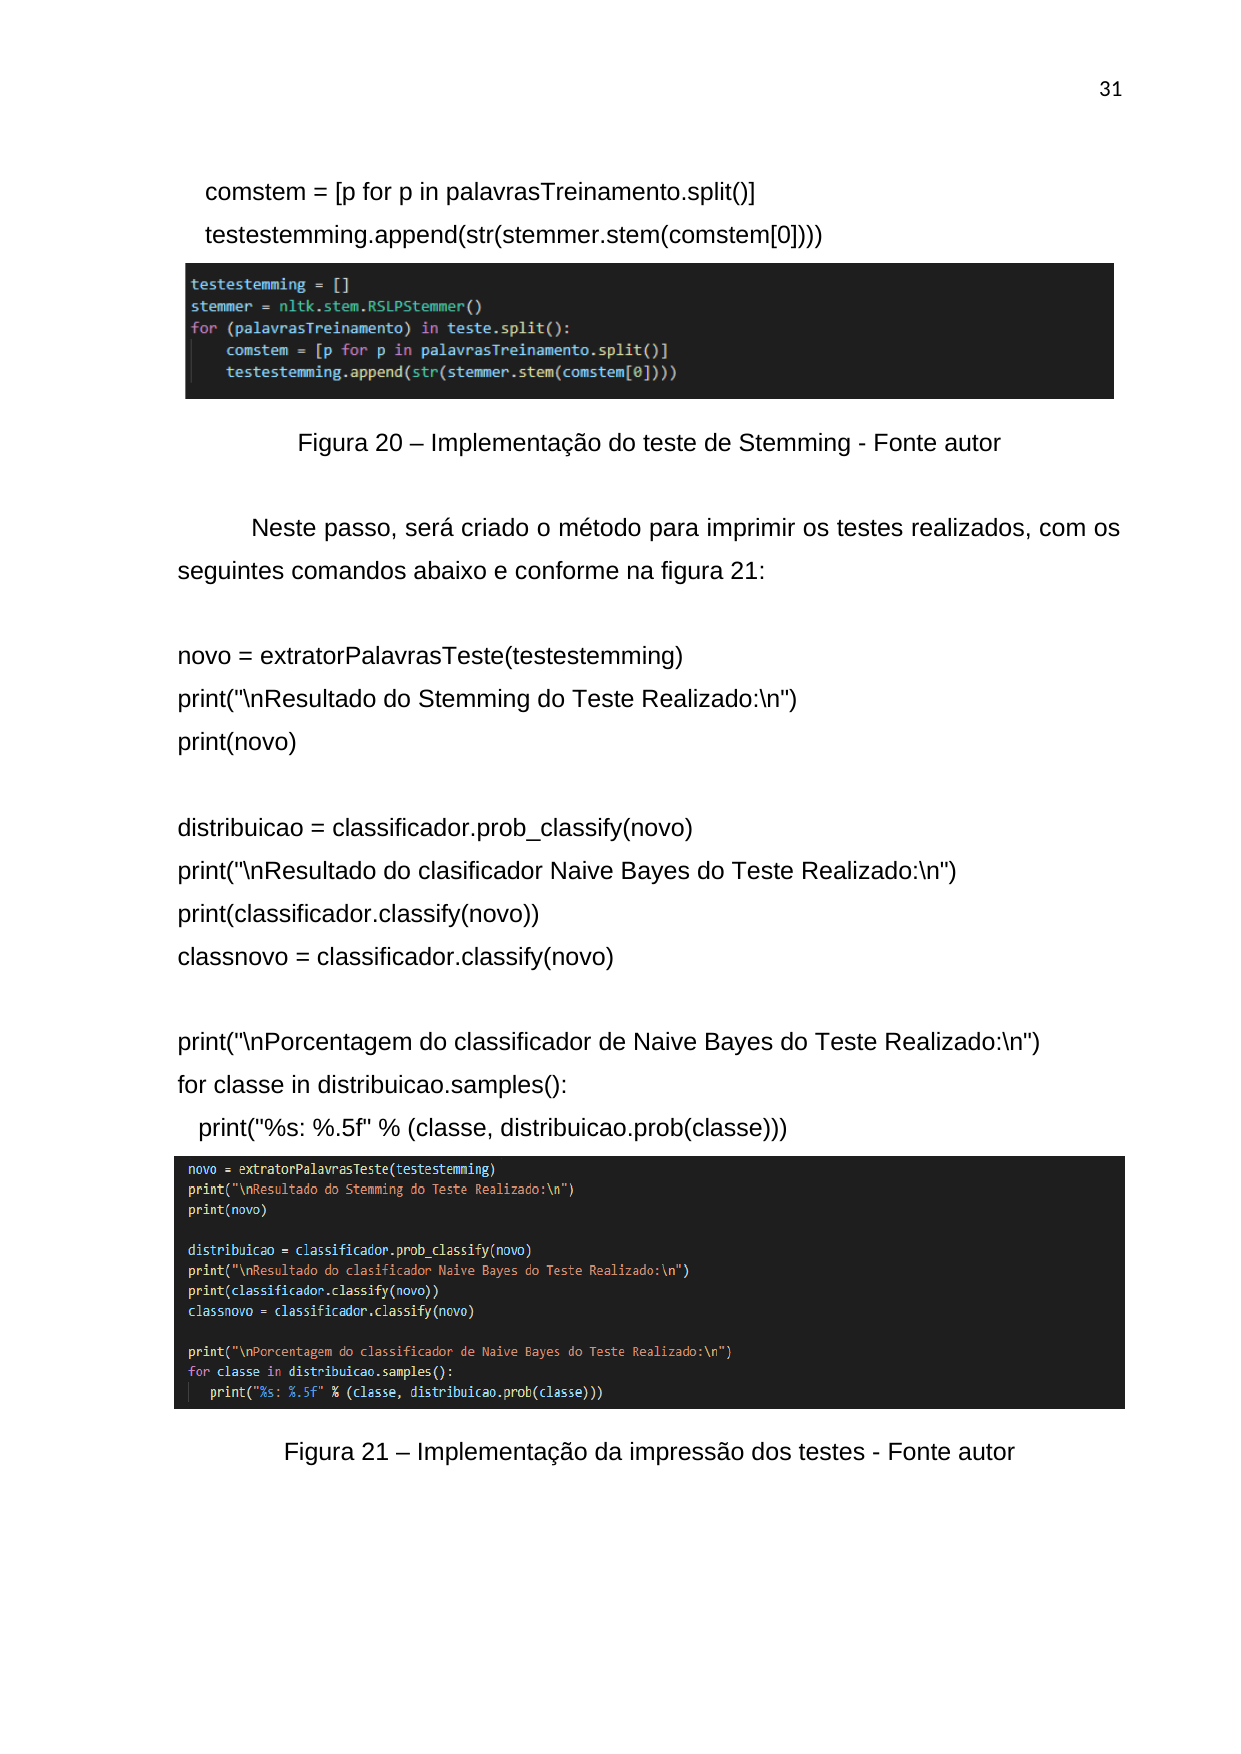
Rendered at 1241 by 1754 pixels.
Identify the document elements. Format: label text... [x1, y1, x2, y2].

text novo = extratorPalavrasTeste(testestemming) [177, 641, 1122, 670]
text testestemming.append(str(stemmer.stem(comstem[0]))) [177, 220, 1122, 249]
text print(classificador.classify(novo)) [177, 899, 1122, 927]
text classnovo = classificador.classify(novo) [177, 942, 1122, 971]
text print("%s: %.5f" % (classe, distribuicao.prob(classe))) [177, 1113, 1122, 1142]
text print("\nResultado do clasificador Naive Bayes do Teste Realizado:\n") [177, 856, 1122, 884]
text print(novo) [177, 727, 1122, 756]
text Neste passo, será criado o método para imprimir os testes realizados, com os seguintes comandos abaixo e conforme na figura 21: [177, 513, 1122, 585]
text Figura 21 – Implementação da impressão dos testes - Fonte autor [177, 1409, 1122, 1466]
picture [174, 1156, 1125, 1409]
picture [185, 263, 1114, 399]
text print("\nPorcentagem do classificador de Naive Bayes do Teste Realizado:\n") [177, 1027, 1122, 1056]
text print("\nResultado do Stemming do Teste Realizado:\n") [177, 684, 1122, 713]
text for classe in distribuicao.samples(): [177, 1070, 1122, 1099]
text distribuicao = classificador.prob_classify(novo) [177, 812, 1122, 841]
text comstem = [p for p in palavrasTreinamento.split()] [177, 177, 1122, 206]
